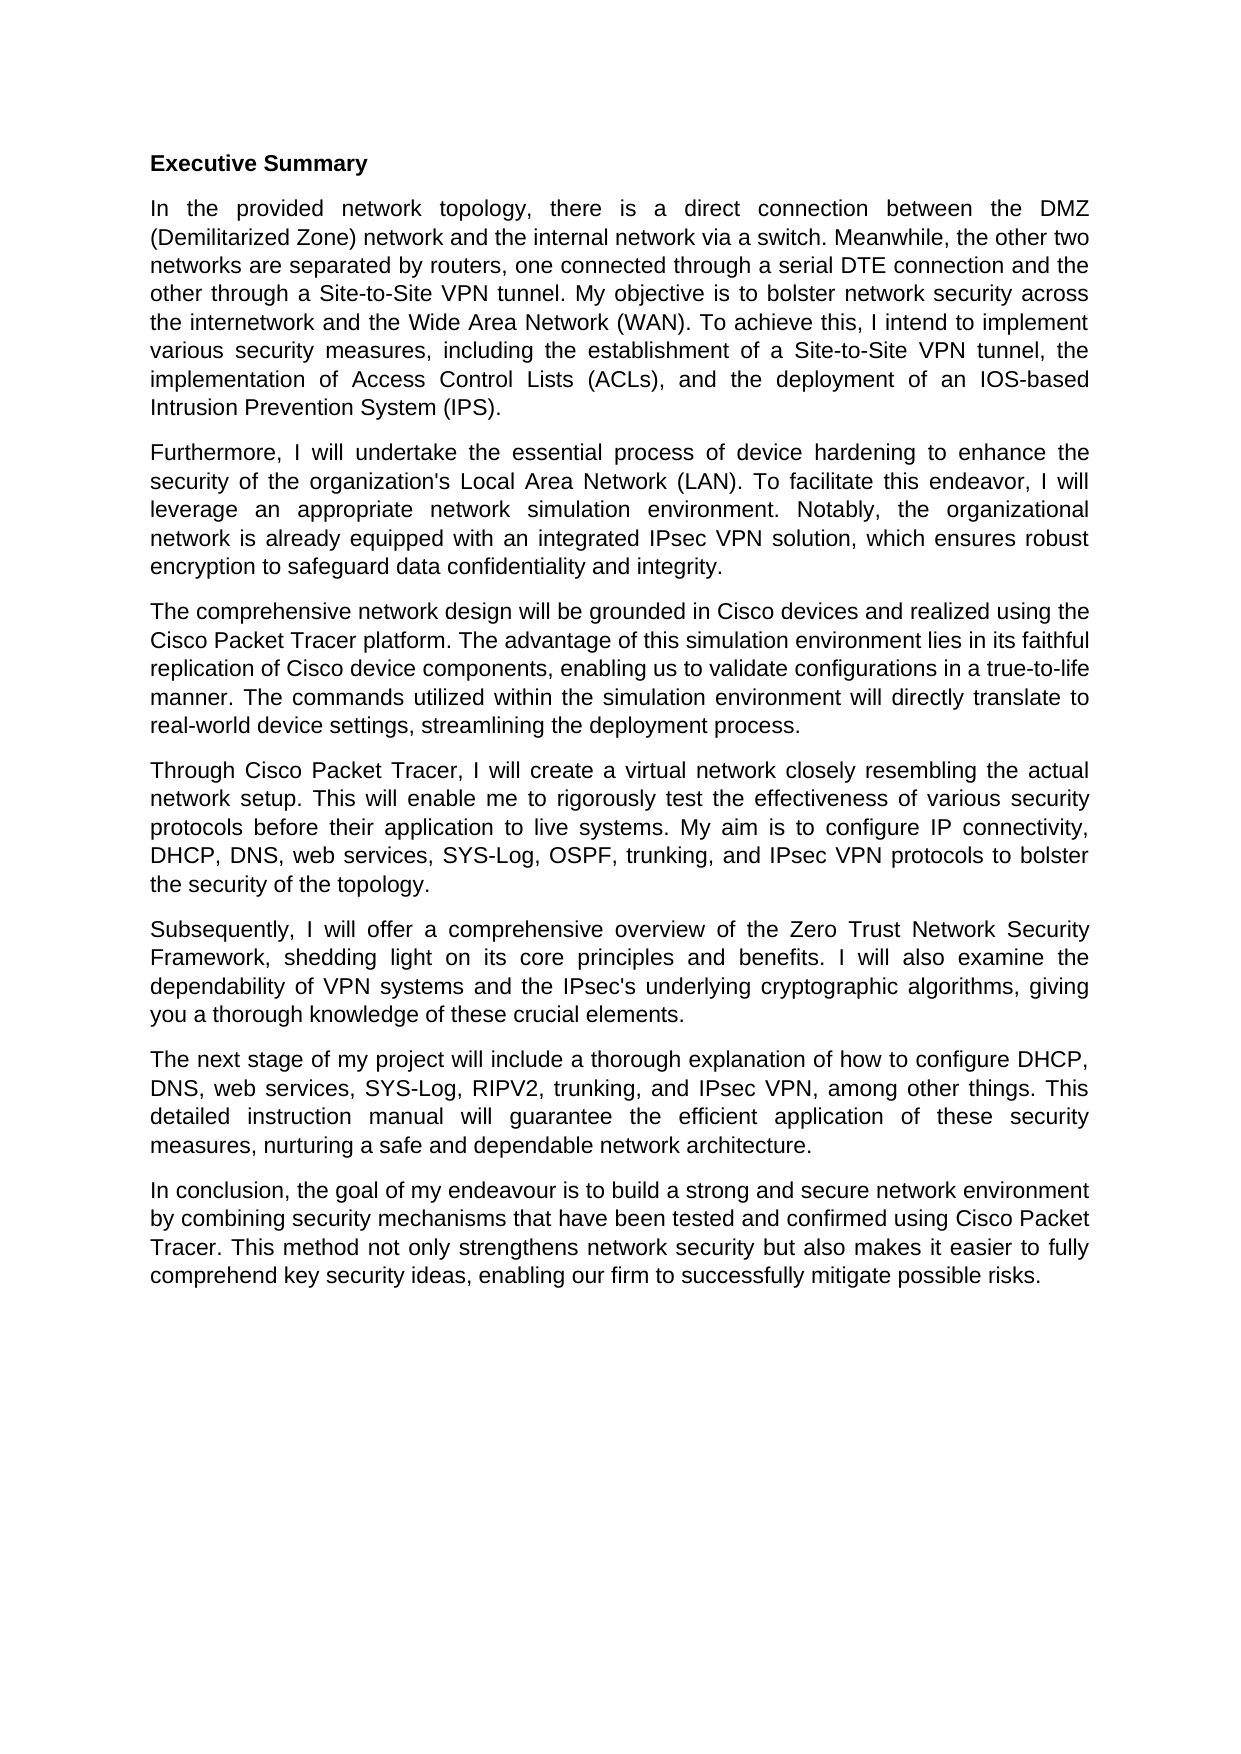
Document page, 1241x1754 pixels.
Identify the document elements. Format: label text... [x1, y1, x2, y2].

text Subsequently, I will offer a comprehensive overview of the Zero Trust Network Security Framework, shedding light on its core principles and benefits. I will also examine the dependability of VPN systems and the IPsec's underlying cryptographic algorithms, giving you a thorough knowledge of these crucial elements. [150, 916, 1090, 1027]
text Furthermore, I will undertake the essential process of device hardening to enhance the security of the organization's Local Area Network (LAN). To facilitate this endeavor, I will leverage an appropriate network simulation environment. Notably, the organizational network is already equipped with an integrated IPsec VPN solution, which ensures robust encryption to safeguard data confidentiality and integrity. [150, 439, 1090, 579]
text Through Cisco Packet Tracer, I will create a virtual network closely resembling the actual network setup. This will enable me to rigorously test the effectiveness of various security protocols before their application to live systems. My aim is to configure IP connectivity, DHCP, DNS, web services, SYS-Log, OSPF, trunking, and IPsec VPN protocols to bolster the security of the topology. [150, 757, 1090, 897]
text Executive Summary [150, 150, 1090, 176]
text In conclusion, the goal of my endeavour is to build a strong and secure network environment by combining security mechanisms that have been tested and confirmed using Cisco Packet Tracer. This method not only strengthens network security but also makes it easier to fully comprehend key security ideas, enabling our firm to successfully mitigate possible risks. [150, 1177, 1090, 1288]
text The comprehensive network design will be grounded in Cisco devices and realized using the Cisco Packet Tracer platform. The advantage of this simulation environment lies in its faithful replication of Cisco device components, enabling us to validate configurations in a true-to-life manner. The commands utilized within the simulation environment will directly translate to real-world device settings, streamlining the deployment process. [150, 598, 1090, 738]
text In the provided network topology, there is a direct connection between the DMZ (Demilitarized Zone) network and the internal network via a switch. Meanwhile, the other two networks are separated by routers, one connected through a serial DTE connection and the other through a Site-to-Site VPN tunnel. My objective is to bolster network security across the internetwork and the Wide Area Network (WAN). To achieve this, I intend to implement various security measures, including the establishment of a Site-to-Site VPN tunnel, the implementation of Access Control Lists (ACLs), and the deployment of an IOS-based Intrusion Prevention System (IPS). [150, 195, 1090, 421]
text The next stage of my project will include a thorough explanation of how to configure DHCP, DNS, web services, SYS-Log, RIPV2, trunking, and IPsec VPN, among other things. This detailed instruction manual will guarantee the efficient application of these security measures, nurturing a safe and dependable network architecture. [150, 1046, 1090, 1158]
